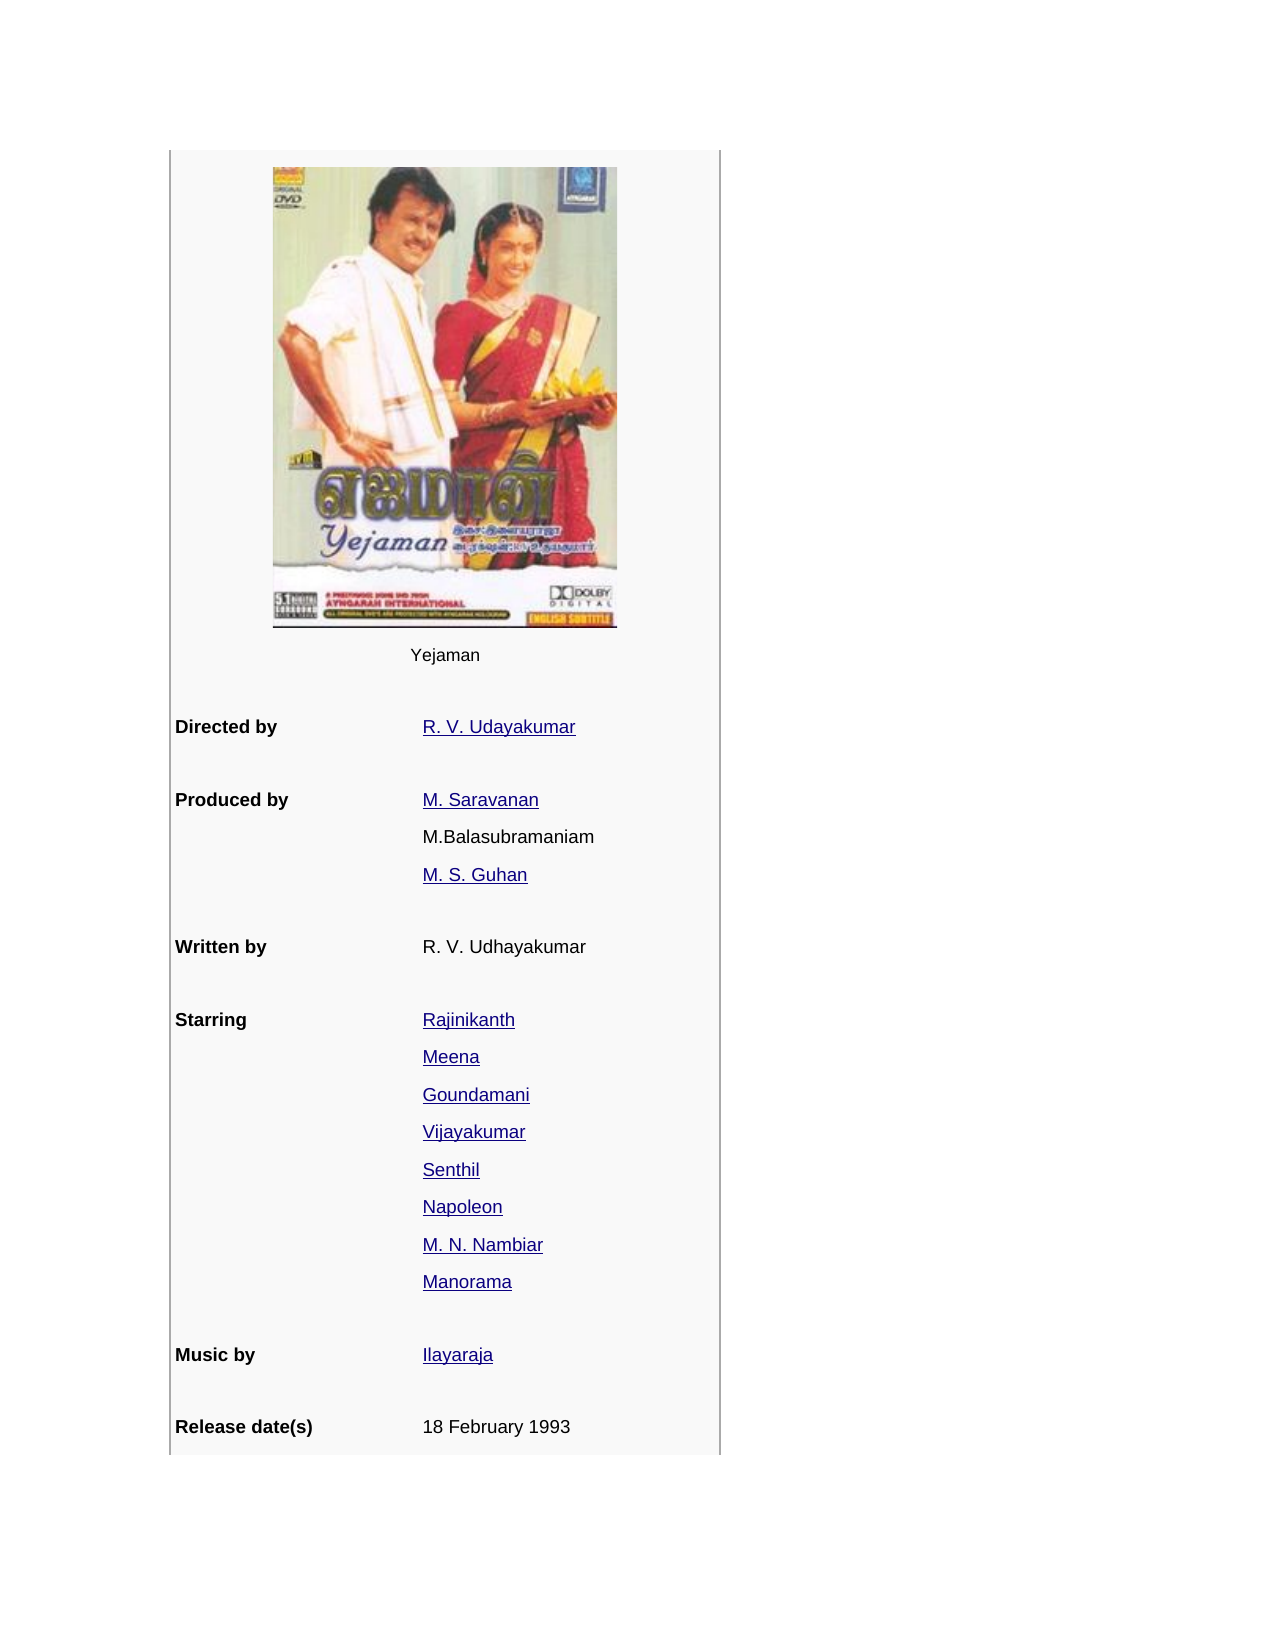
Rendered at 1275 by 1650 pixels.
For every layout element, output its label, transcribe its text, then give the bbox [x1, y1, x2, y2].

table_cell Written by [171, 903, 417, 975]
table_cell R. V. Udhayakumar [417, 903, 719, 975]
table_cell Yejaman [171, 150, 719, 683]
table_cell Produced by [171, 755, 417, 903]
picture [272, 167, 618, 628]
table_cell Starring [171, 975, 417, 1310]
table_cell Ilayaraja [417, 1310, 719, 1383]
table_cell R. V. Udayakumar [417, 683, 719, 755]
table_cell M. Saravanan M.Balasubramaniam M. S. Guhan [417, 755, 719, 903]
table_cell Music by [171, 1310, 417, 1383]
table_cell Directed by [171, 683, 417, 755]
table_cell Release date(s) [171, 1383, 417, 1455]
table_cell Rajinikanth Meena Goundamani Vijayakumar Senthil Napoleon M. N. Nambiar Manorama [417, 975, 719, 1310]
table_cell 18 February 1993 [417, 1383, 719, 1455]
